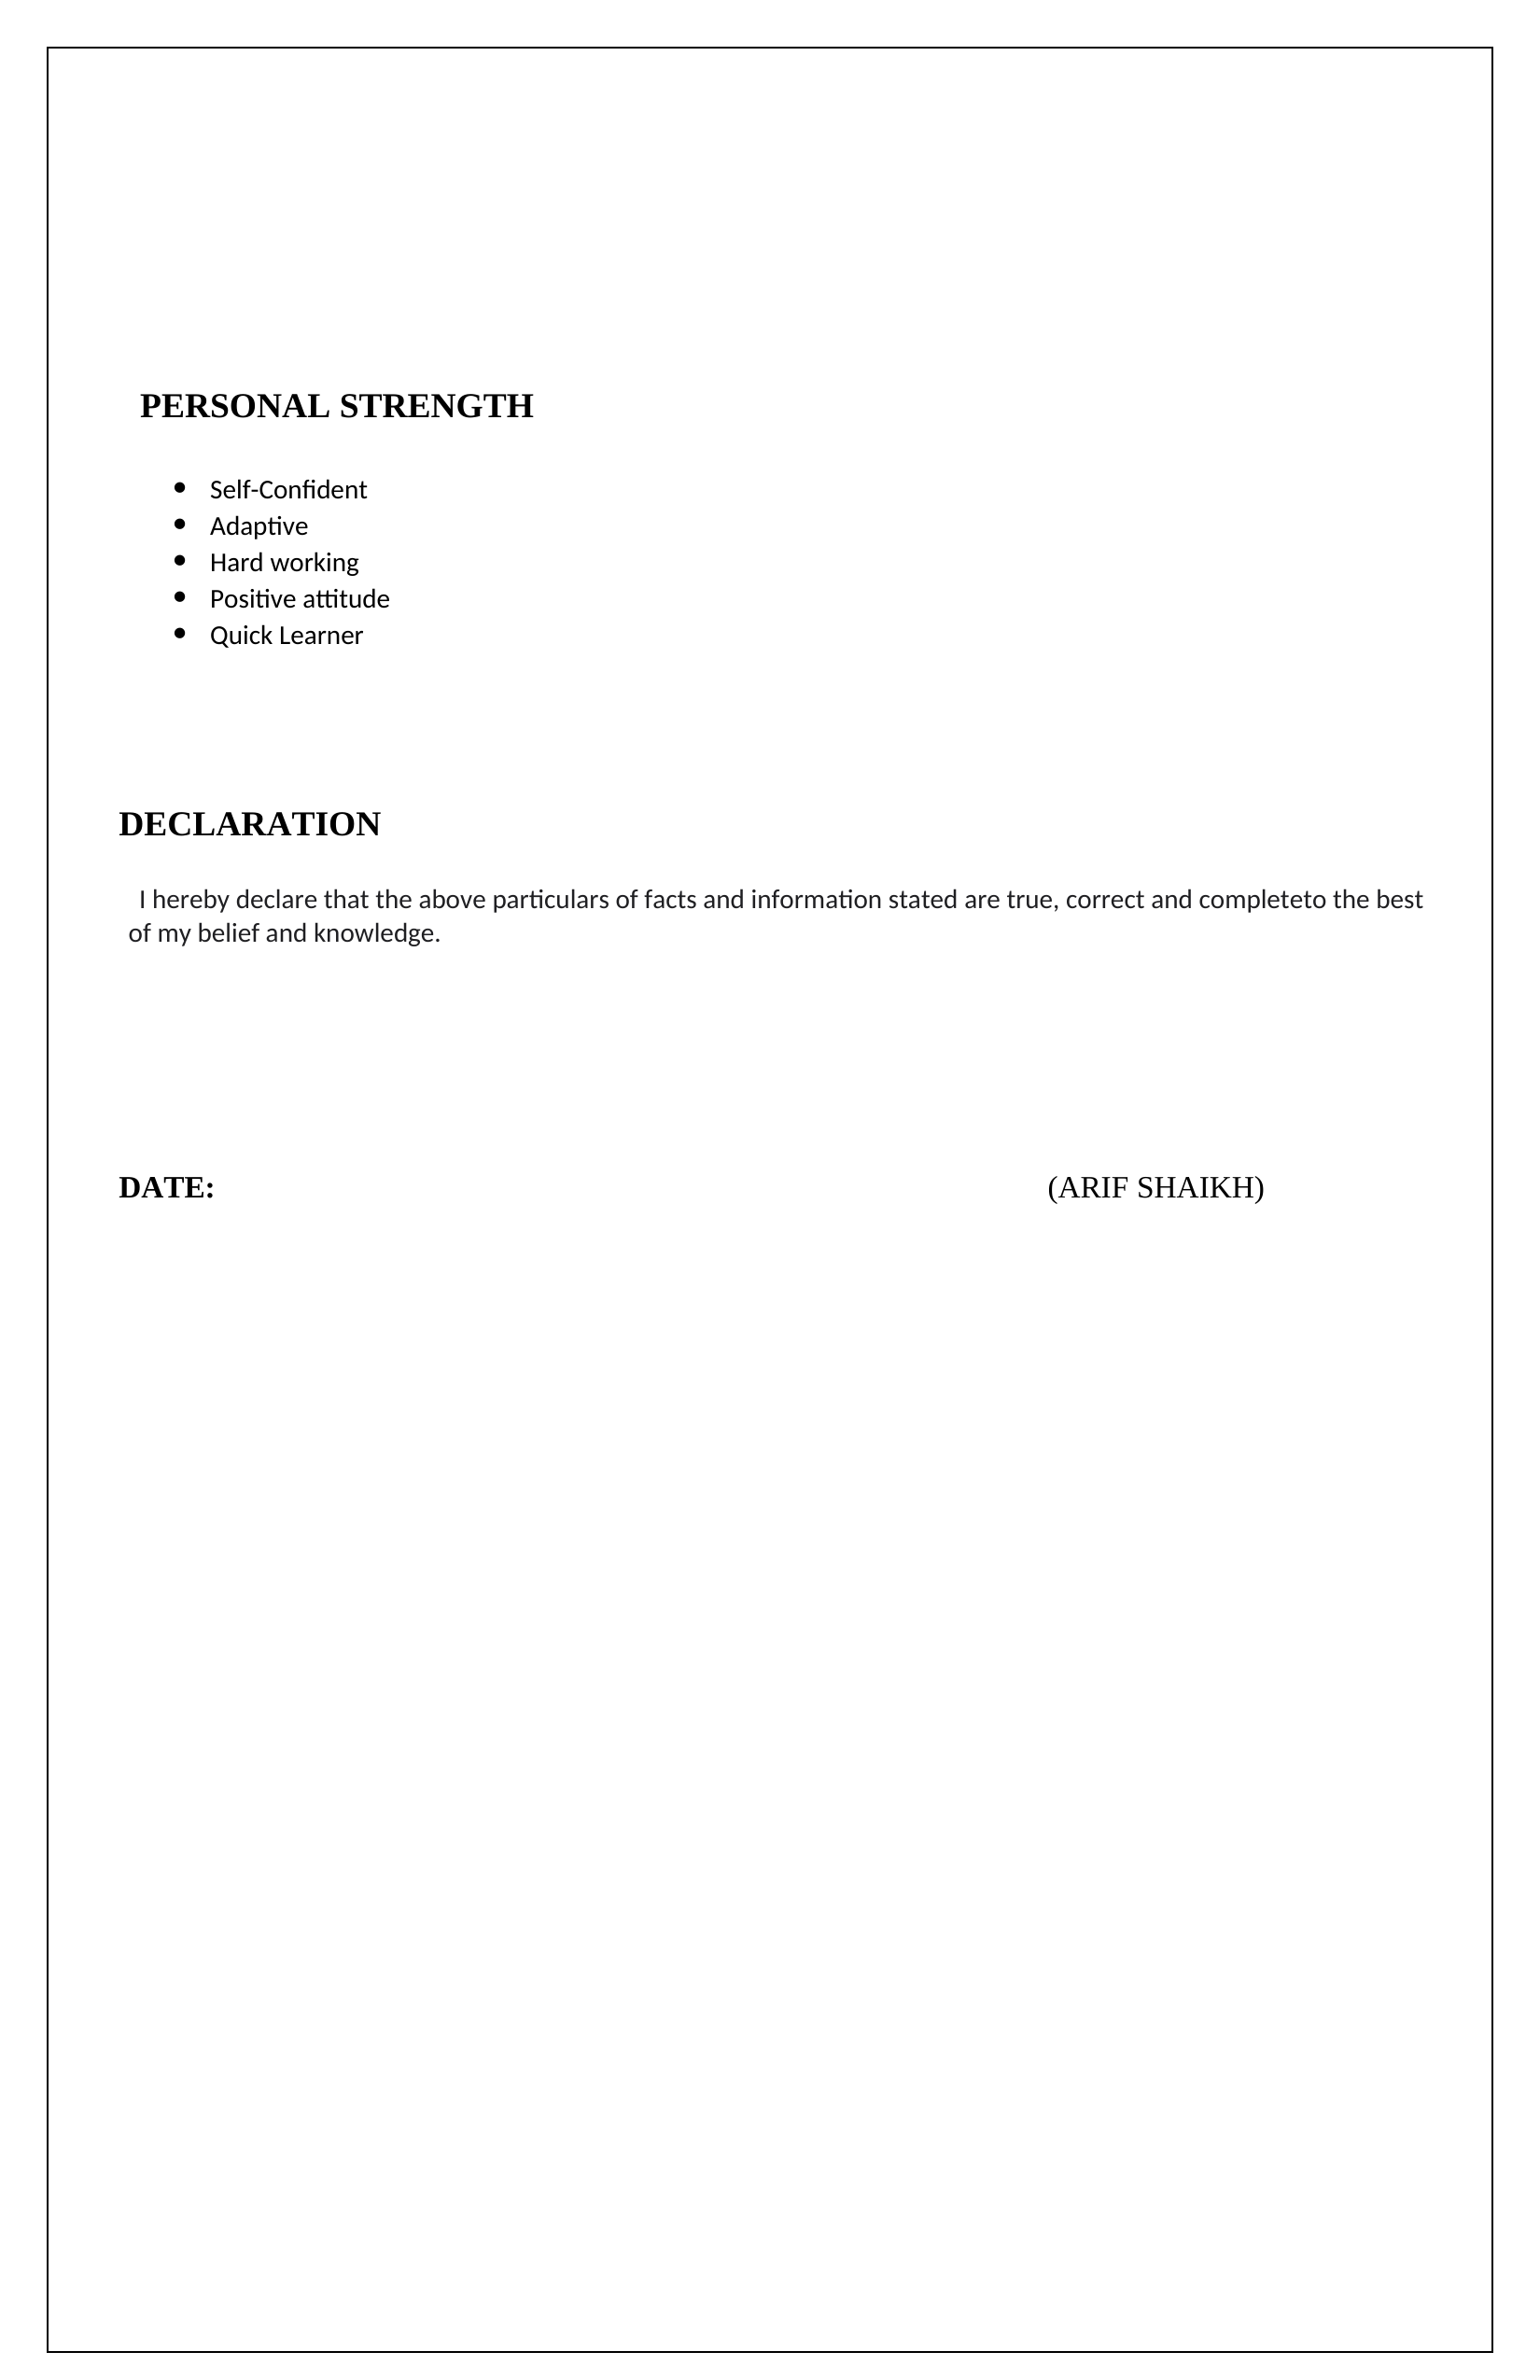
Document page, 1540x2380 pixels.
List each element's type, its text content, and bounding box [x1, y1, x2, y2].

subtitle DECLARATION [119, 803, 1435, 843]
list Adaptive [175, 509, 1435, 542]
text I hereby declare that the above particulars of facts and information stated are true, correct and completeto the best of my belief and knowledge. [128, 882, 1435, 948]
text DATE: (ARIF SHAIKH) [119, 1169, 1435, 1204]
list Hard working [175, 545, 1435, 578]
list Self-Confident [175, 472, 1435, 506]
list Positive attitude [175, 581, 1435, 614]
subtitle PERSONAL STRENGTH [140, 385, 1435, 426]
list Quick Learner [175, 618, 1435, 651]
